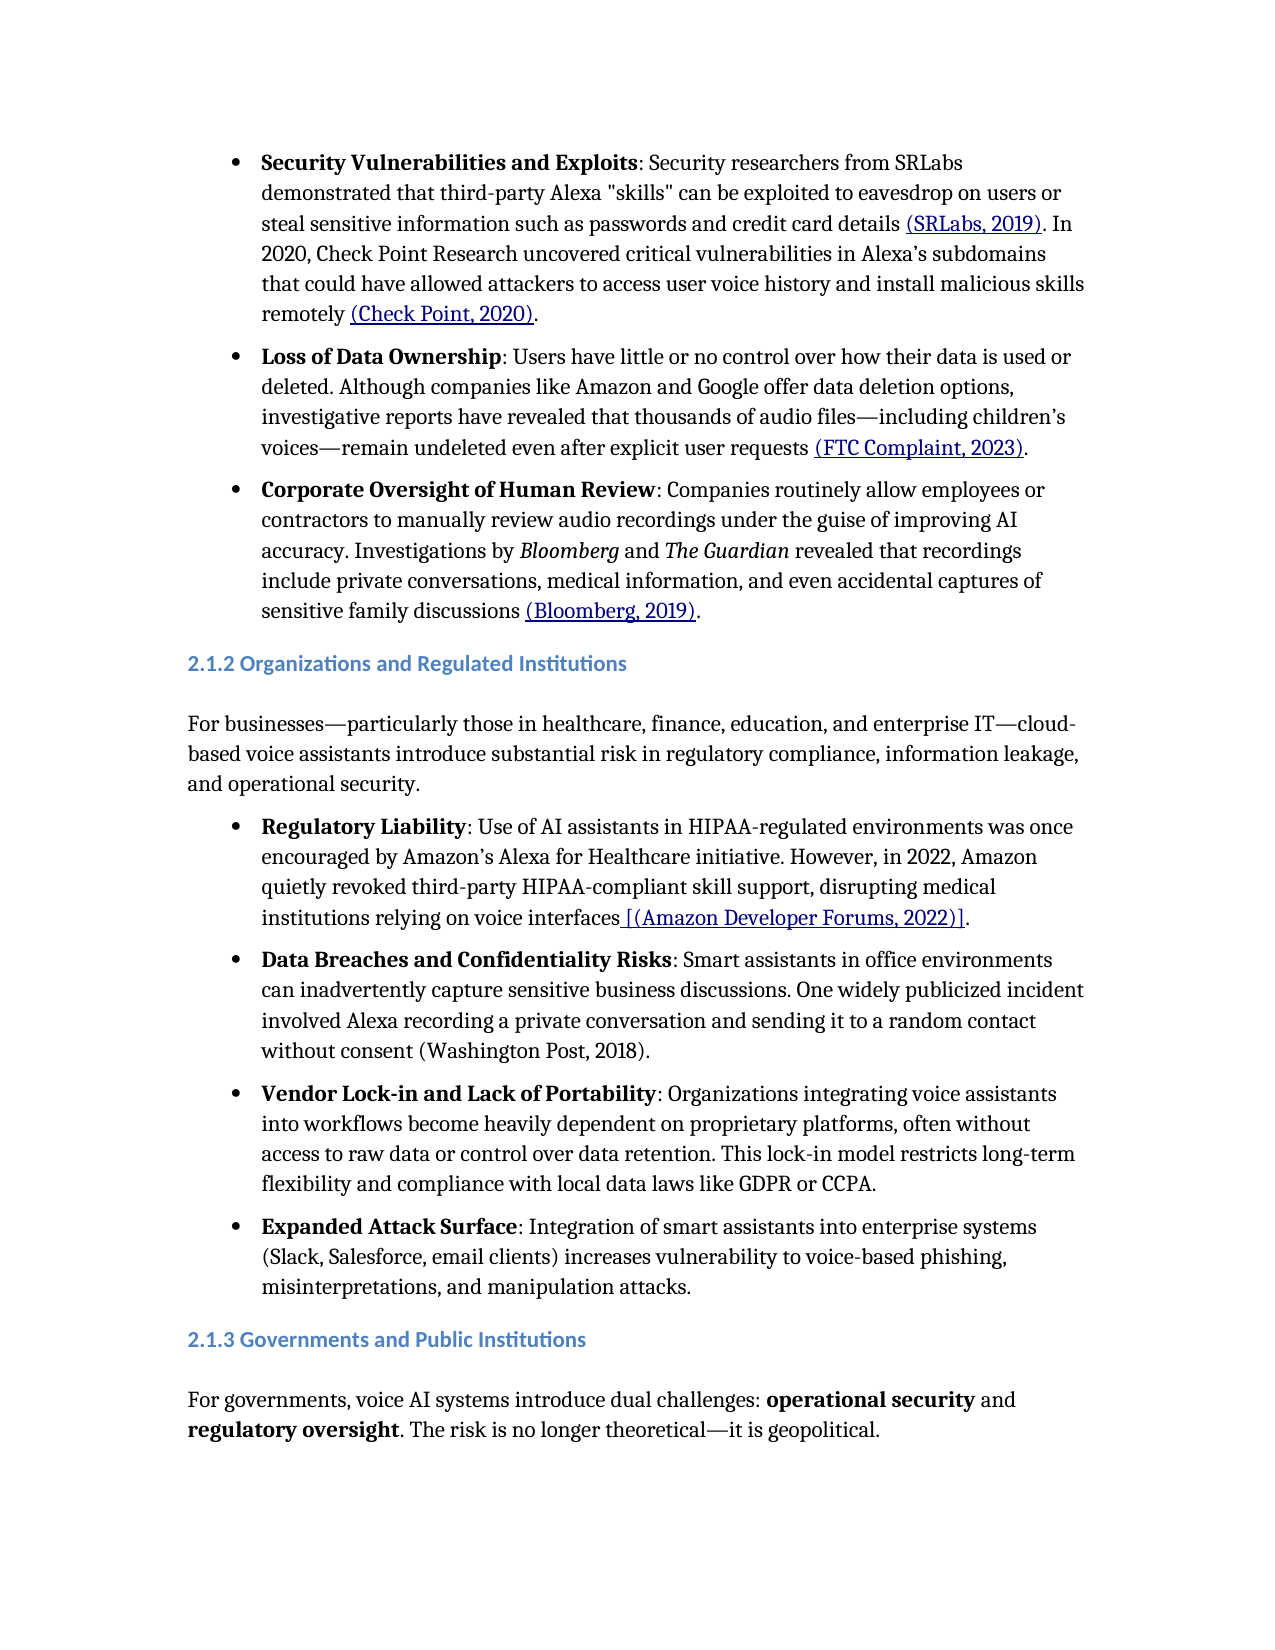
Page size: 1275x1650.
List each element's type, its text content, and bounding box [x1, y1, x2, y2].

subtitle 2.1.2 Organizations and Regulated Institutions [187, 649, 1087, 677]
list Data Breaches and Confidentiality Risks: Smart assistants in office environments can inadvertently capture sensitive business discussions. One widely publicized incident involved Alexa recording a private conversation and sending it to a random contact without consent (Washington Post, 2018). [232, 947, 1087, 1064]
text For businesses—particularly those in healthcare, finance, education, and enterprise IT—cloud-based voice assistants introduce substantial risk in regulatory compliance, information leakage, and operational security. [187, 711, 1087, 797]
list Vendor Lock-in and Lack of Portability: Organizations integrating voice assistants into workflows become heavily dependent on proprietary platforms, often without access to raw data or control over data retention. This lock-in model restricts long-term flexibility and compliance with local data laws like GDPR or CCPA. [232, 1080, 1087, 1197]
subtitle 2.1.3 Governments and Public Institutions [187, 1325, 1087, 1353]
list Corporate Oversight of Human Review: Companies routinely allow employees or contractors to manually review audio recordings under the guise of improving AI accuracy. Investigations by Bloomberg and The Guardian revealed that recordings include private conversations, medical information, and even accidental captures of sensitive family discussions (Bloomberg, 2019). [232, 477, 1087, 624]
list Regulatory Liability: Use of AI assistants in HIPAA-regulated environments was once encouraged by Amazon’s Alexa for Healthcare initiative. However, in 2022, Amazon quietly revoked third-party HIPAA-compliant skill support, disrupting medical institutions relying on voice interfaces [(Amazon Developer Forums, 2022)]. [232, 814, 1087, 931]
list Security Vulnerabilities and Exploits: Security researchers from SRLabs demonstrated that third-party Alexa "skills" can be exploited to eavesdrop on users or steal sensitive information such as passwords and credit card details (SRLabs, 2019). In 2020, Check Point Research uncovered critical vulnerabilities in Alexa’s subdomains that could have allowed attackers to access user voice history and install malicious skills remotely (Check Point, 2020). [232, 150, 1087, 327]
list Expanded Attack Surface: Integration of smart assistants into enterprise systems (Slack, Salesforce, email clients) increases vulnerability to voice-based phishing, misinterpretations, and manipulation attacks. [232, 1214, 1087, 1301]
list Loss of Data Ownership: Users have little or no control over how their data is used or deleted. Although companies like Amazon and Google offer data deletion options, investigative reports have revealed that thousands of audio files—including children’s voices—remain undeleted even after explicit user requests (FTC Complaint, 2023). [232, 344, 1087, 461]
text For governments, voice AI systems introduce dual challenges: operational security and regulatory oversight. The risk is no longer theoretical—it is geopolitical. [187, 1387, 1087, 1443]
